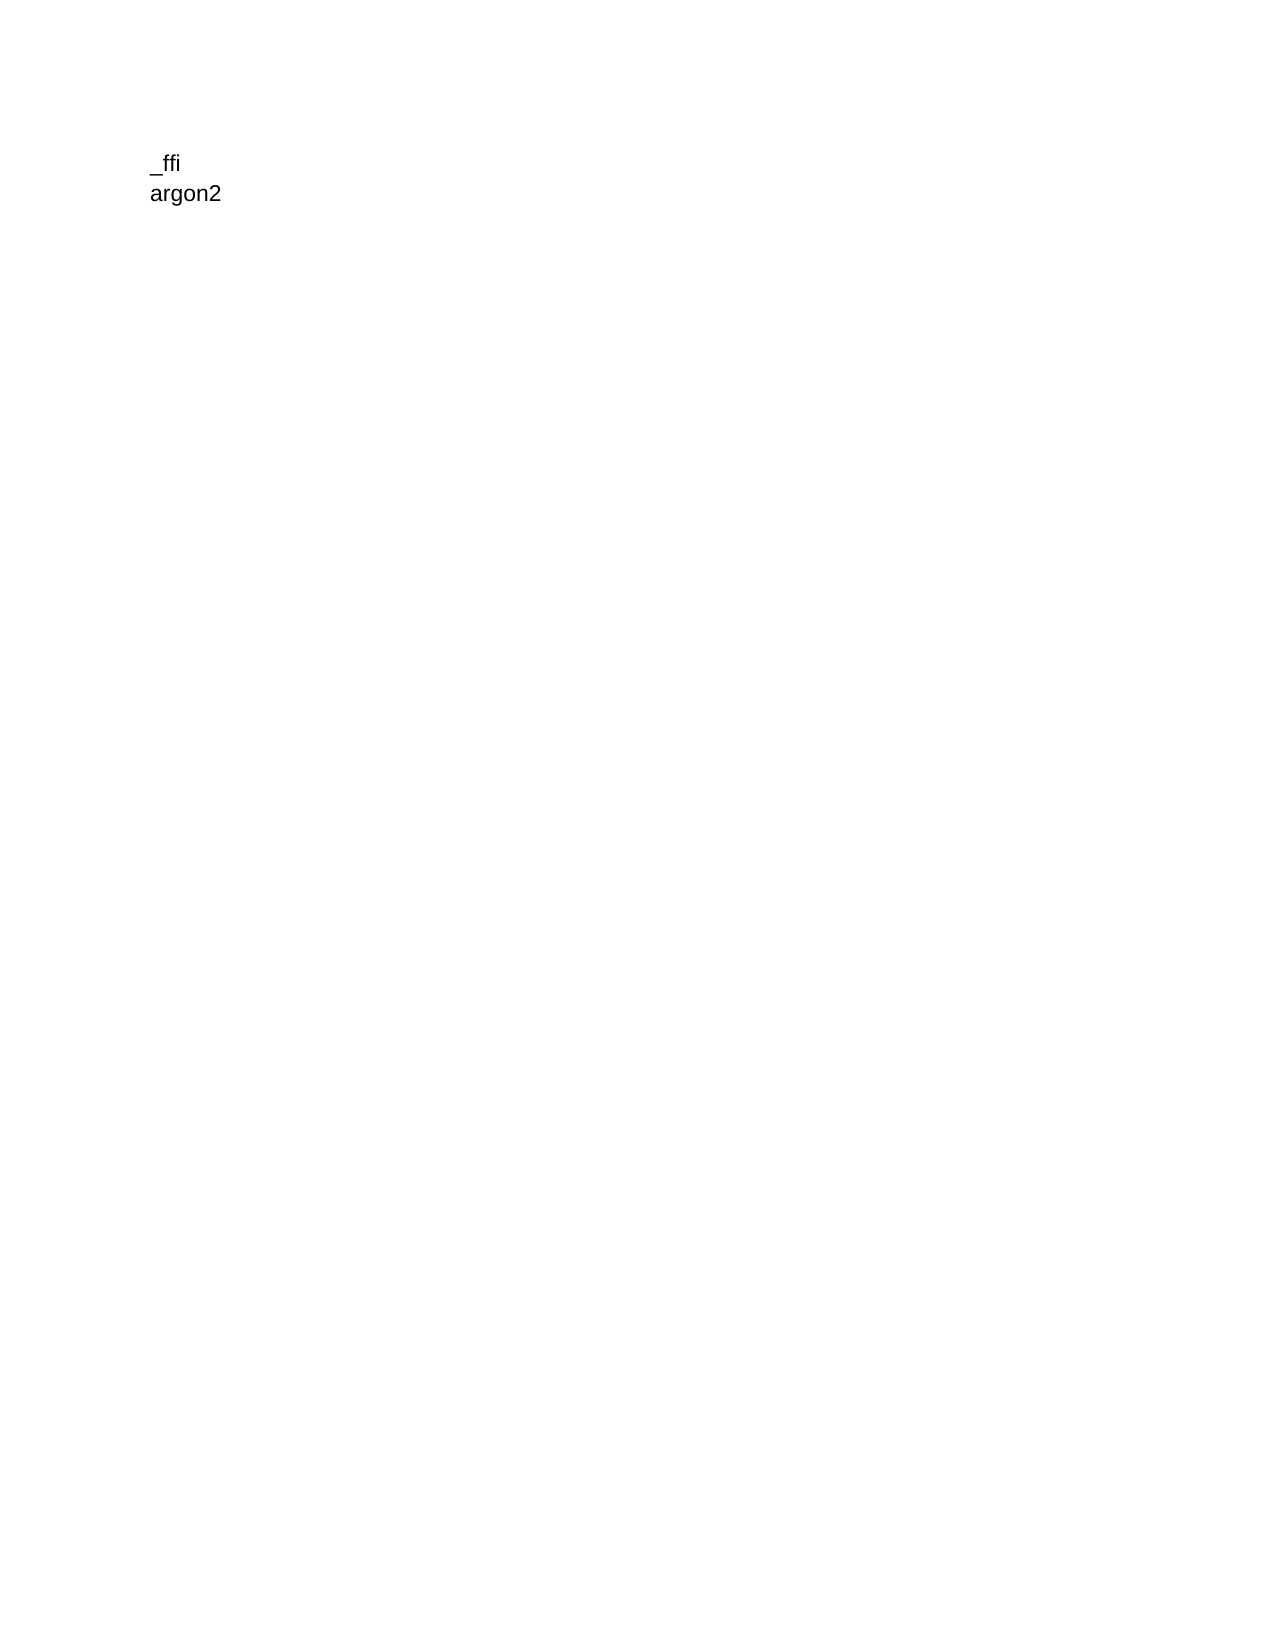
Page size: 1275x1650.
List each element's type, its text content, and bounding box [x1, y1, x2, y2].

text _ffi [150, 150, 1125, 176]
text argon2 [150, 180, 1125, 207]
